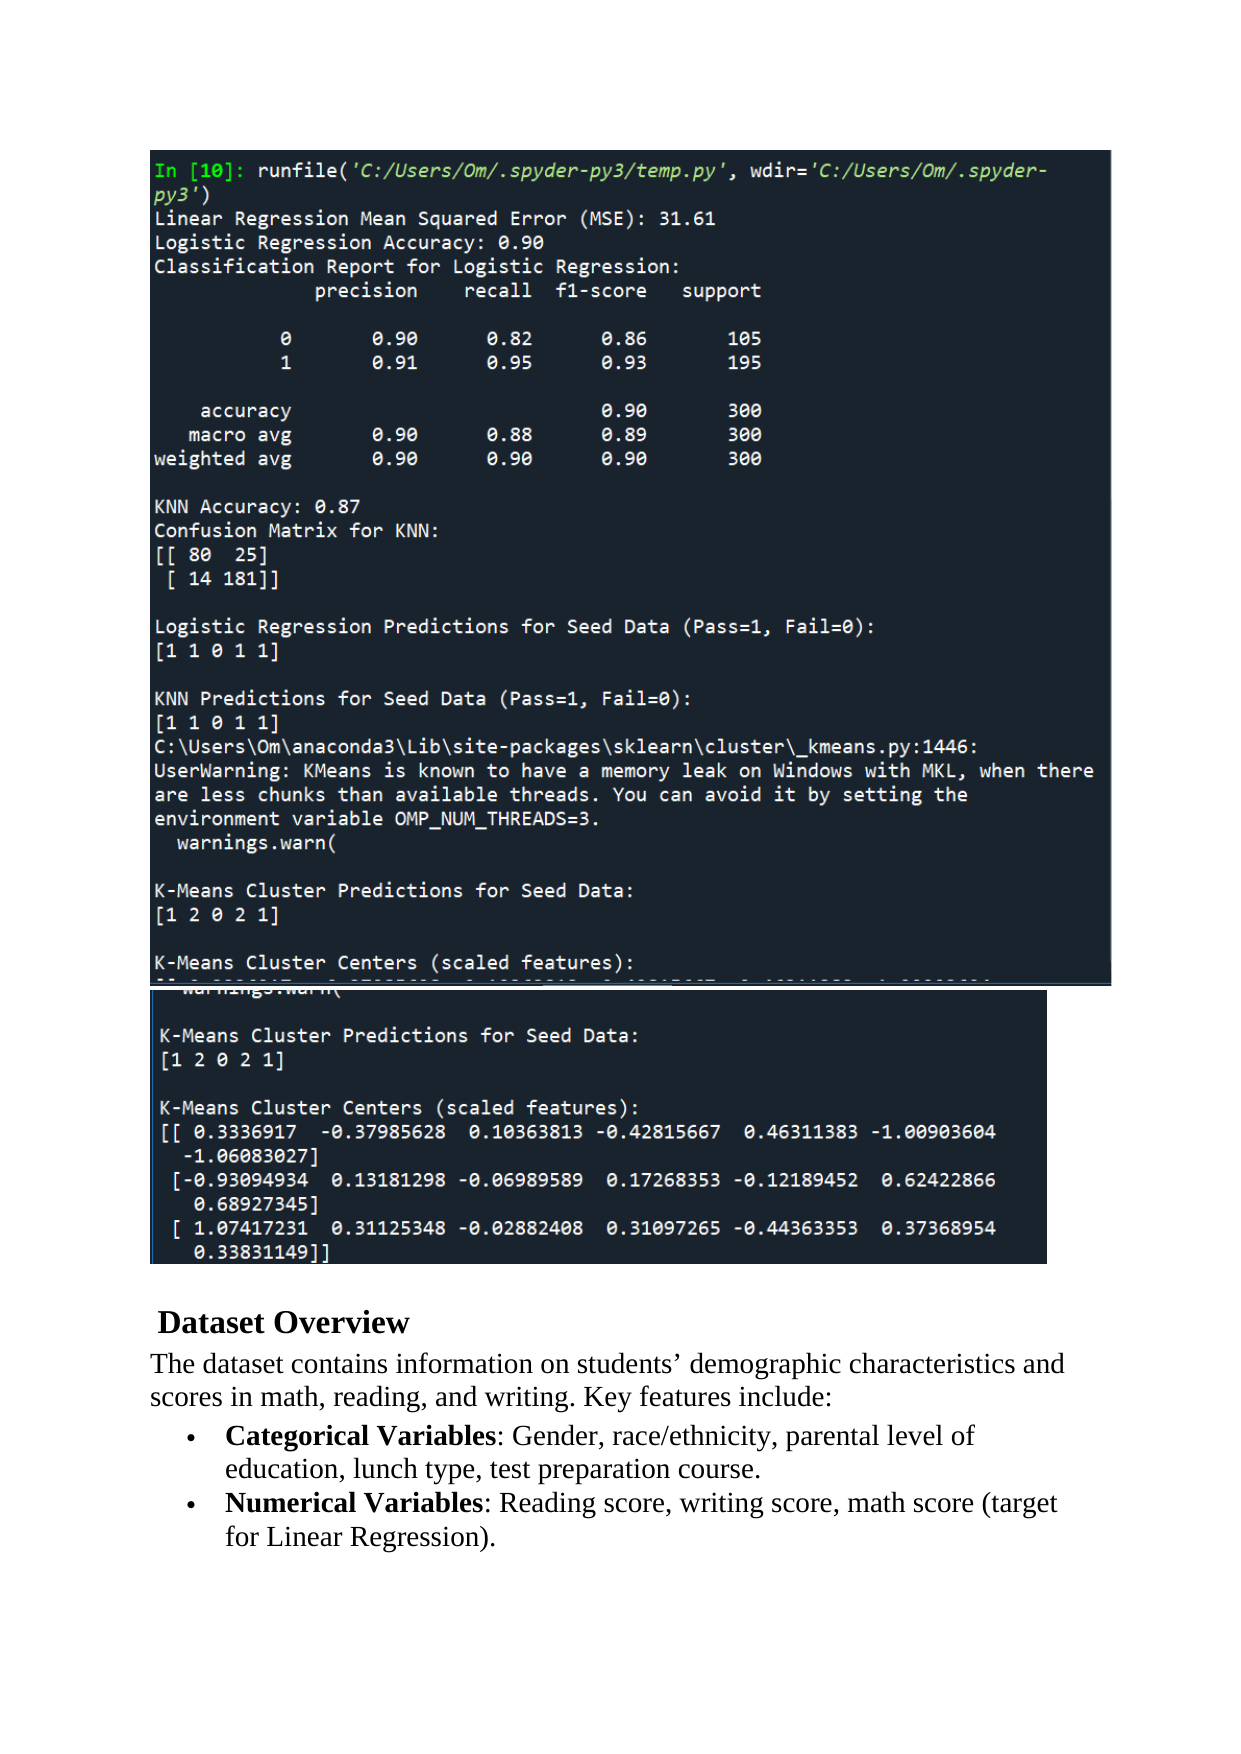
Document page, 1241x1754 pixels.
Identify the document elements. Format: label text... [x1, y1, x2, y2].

list Numerical Variables: Reading score, writing score, math score (target for Linear Regression). [187, 1485, 1090, 1552]
picture [150, 150, 1112, 986]
text The dataset contains information on students’ demographic characteristics and scores in math, reading, and writing. Key features include: [150, 1346, 1090, 1413]
picture [150, 990, 1047, 1264]
text Dataset Overview [150, 1302, 1090, 1341]
list Categorical Variables: Gender, race/ethnicity, parental level of education, lunch type, test preparation course. [187, 1418, 1090, 1485]
